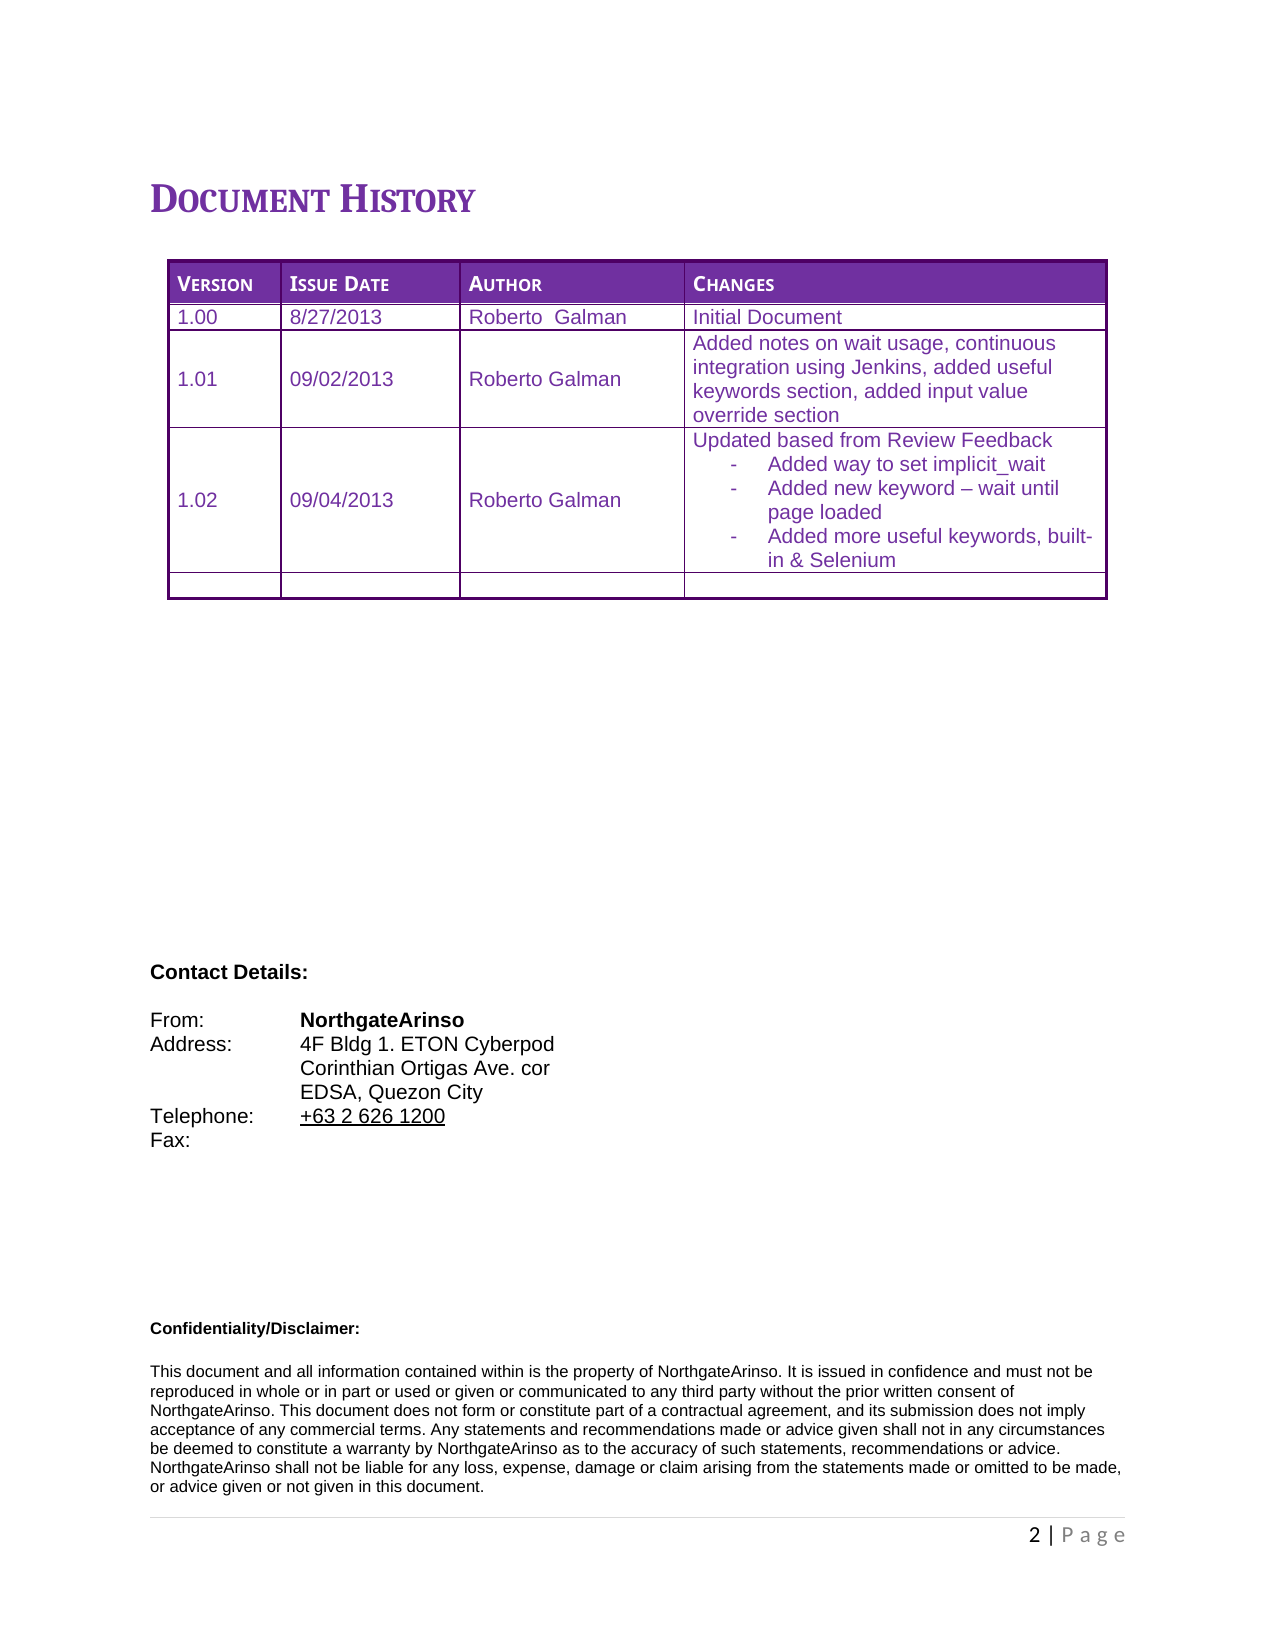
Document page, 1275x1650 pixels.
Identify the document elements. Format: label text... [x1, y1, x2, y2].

table_cell Added notes on wait usage, continuous integration using Jenkins, added useful keywords section, added input value override section [685, 331, 1105, 426]
text EDSA, Quezon City [150, 1079, 1125, 1103]
table_header Changes [685, 263, 1105, 303]
table_cell [170, 573, 280, 597]
text Address: 4F Bldg 1. ETON Cyberpod [150, 1032, 1125, 1056]
text From: NorthgateArinso [150, 1008, 1125, 1032]
table_cell [461, 573, 684, 597]
text Fax: [150, 1127, 1125, 1151]
text This document and all information contained within is the property of NorthgateArinso. It is issued in confidence and must not be reproduced in whole or in part or used or given or communicated to any third party without the prior written consent of NorthgateArinso. This document does not form or constitute part of a contractual agreement, and its submission does not imply acceptance of any commercial terms. Any statements and recommendations made or advice given shall not in any circumstances be deemed to constitute a warranty by NorthgateArinso as to the accuracy of such statements, recommendations or advice. NorthgateArinso shall not be liable for any loss, expense, damage or claim arising from the statements made or omitted to be made, or advice given or not given in this document. [150, 1362, 1125, 1496]
text Corinthian Ortigas Ave. cor [150, 1056, 1125, 1079]
table_header Author [461, 263, 684, 303]
table_cell Roberto Galman [461, 428, 684, 572]
table_cell Updated based from Review Feedback Added way to set implicit_wait Added new keyword – wait until page loaded Added more useful keywords, built-in & Selenium [685, 428, 1105, 572]
table_header Issue Date [282, 263, 459, 303]
table_cell 1.00 [170, 305, 280, 329]
table_cell 1.02 [170, 428, 280, 572]
table_cell 8/27/2013 [282, 305, 459, 329]
table_cell 09/02/2013 [282, 331, 459, 426]
table_cell Initial Document [685, 305, 1105, 329]
table_cell [282, 573, 459, 597]
text Confidentiality/Disclaimer: [150, 1319, 1125, 1338]
table_header Version [170, 263, 280, 303]
text Telephone: +63 2 626 1200 [150, 1103, 1125, 1127]
table_cell Roberto Galman [461, 305, 684, 329]
table_cell Roberto Galman [461, 331, 684, 426]
text Contact Details: [150, 960, 1125, 984]
subtitle Document History [150, 175, 1125, 223]
table_cell 09/04/2013 [282, 428, 459, 572]
table_cell [685, 573, 1105, 597]
table_cell 1.01 [170, 331, 280, 426]
